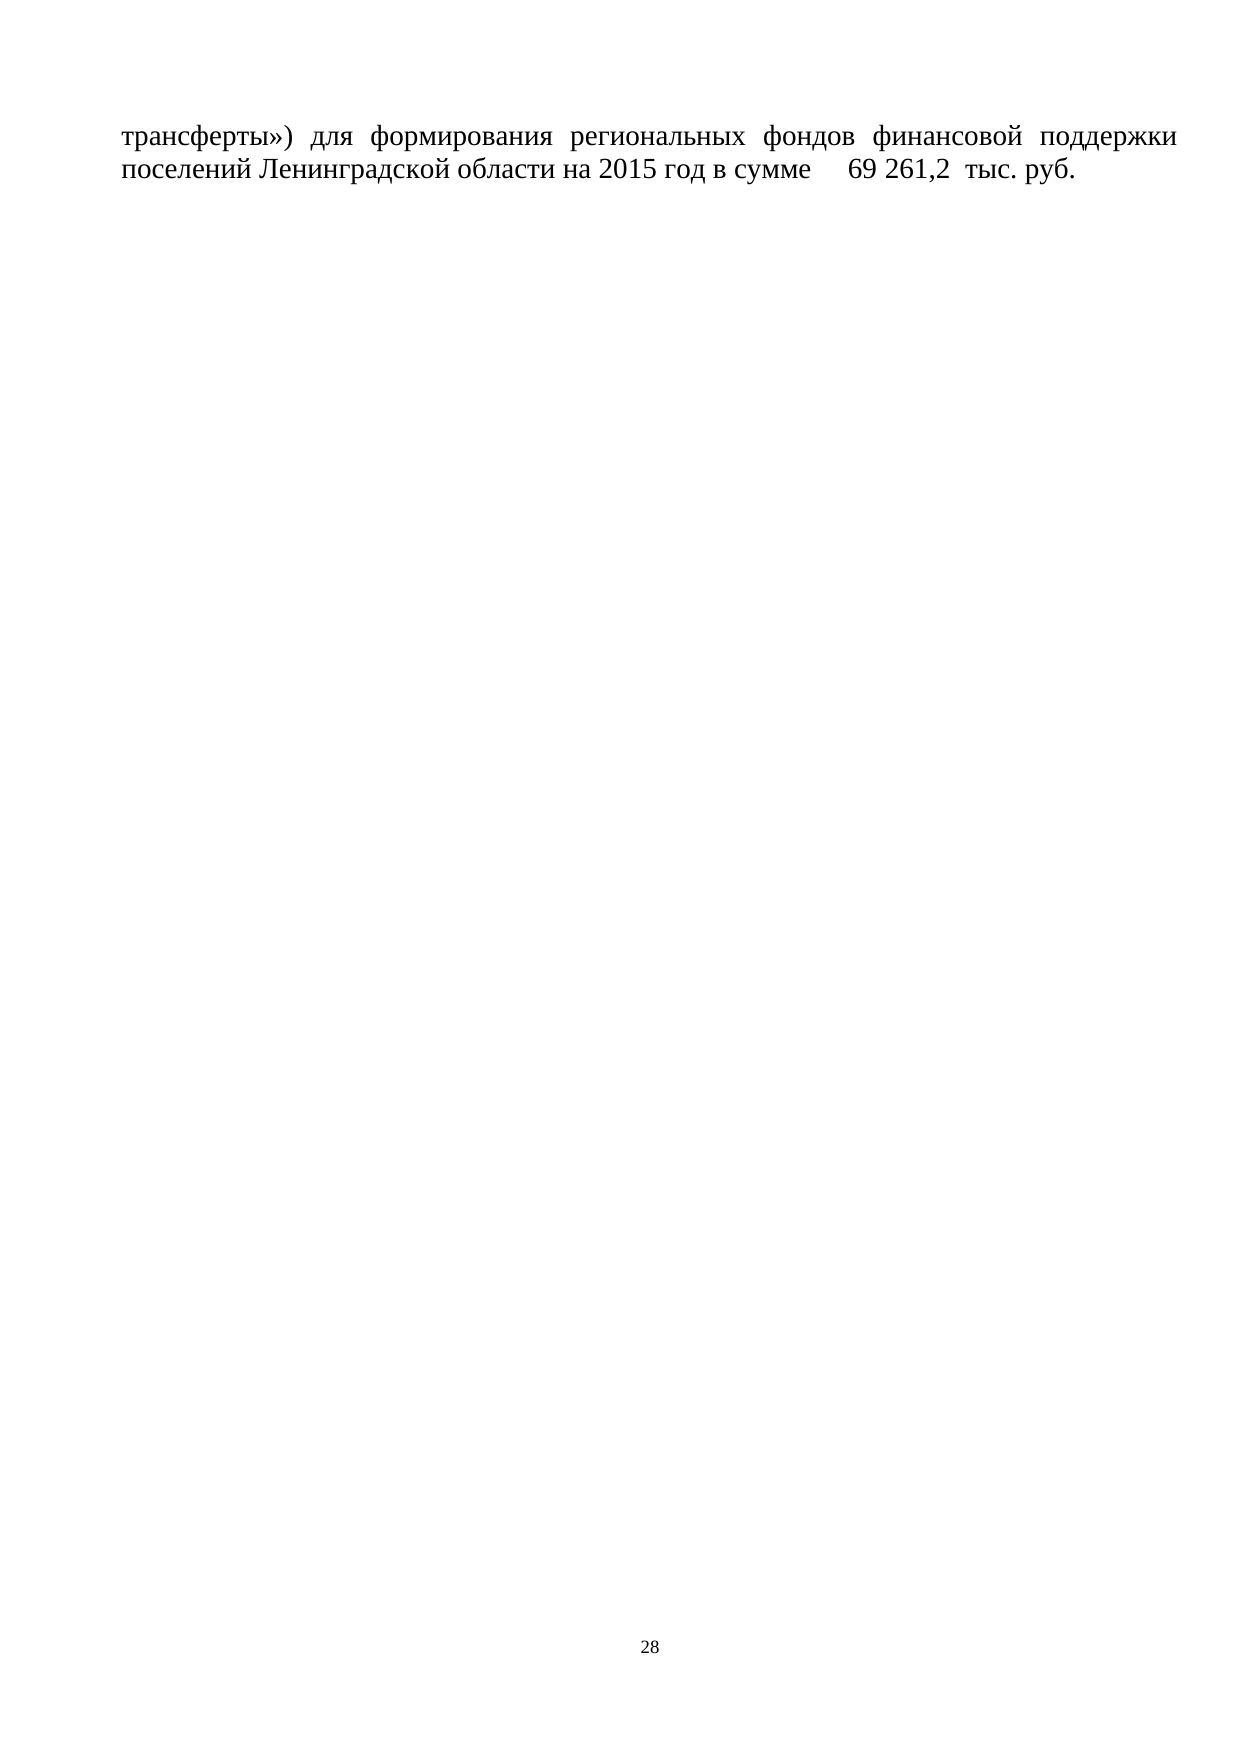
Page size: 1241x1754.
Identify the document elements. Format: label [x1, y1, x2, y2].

text [121, 118, 1178, 185]
